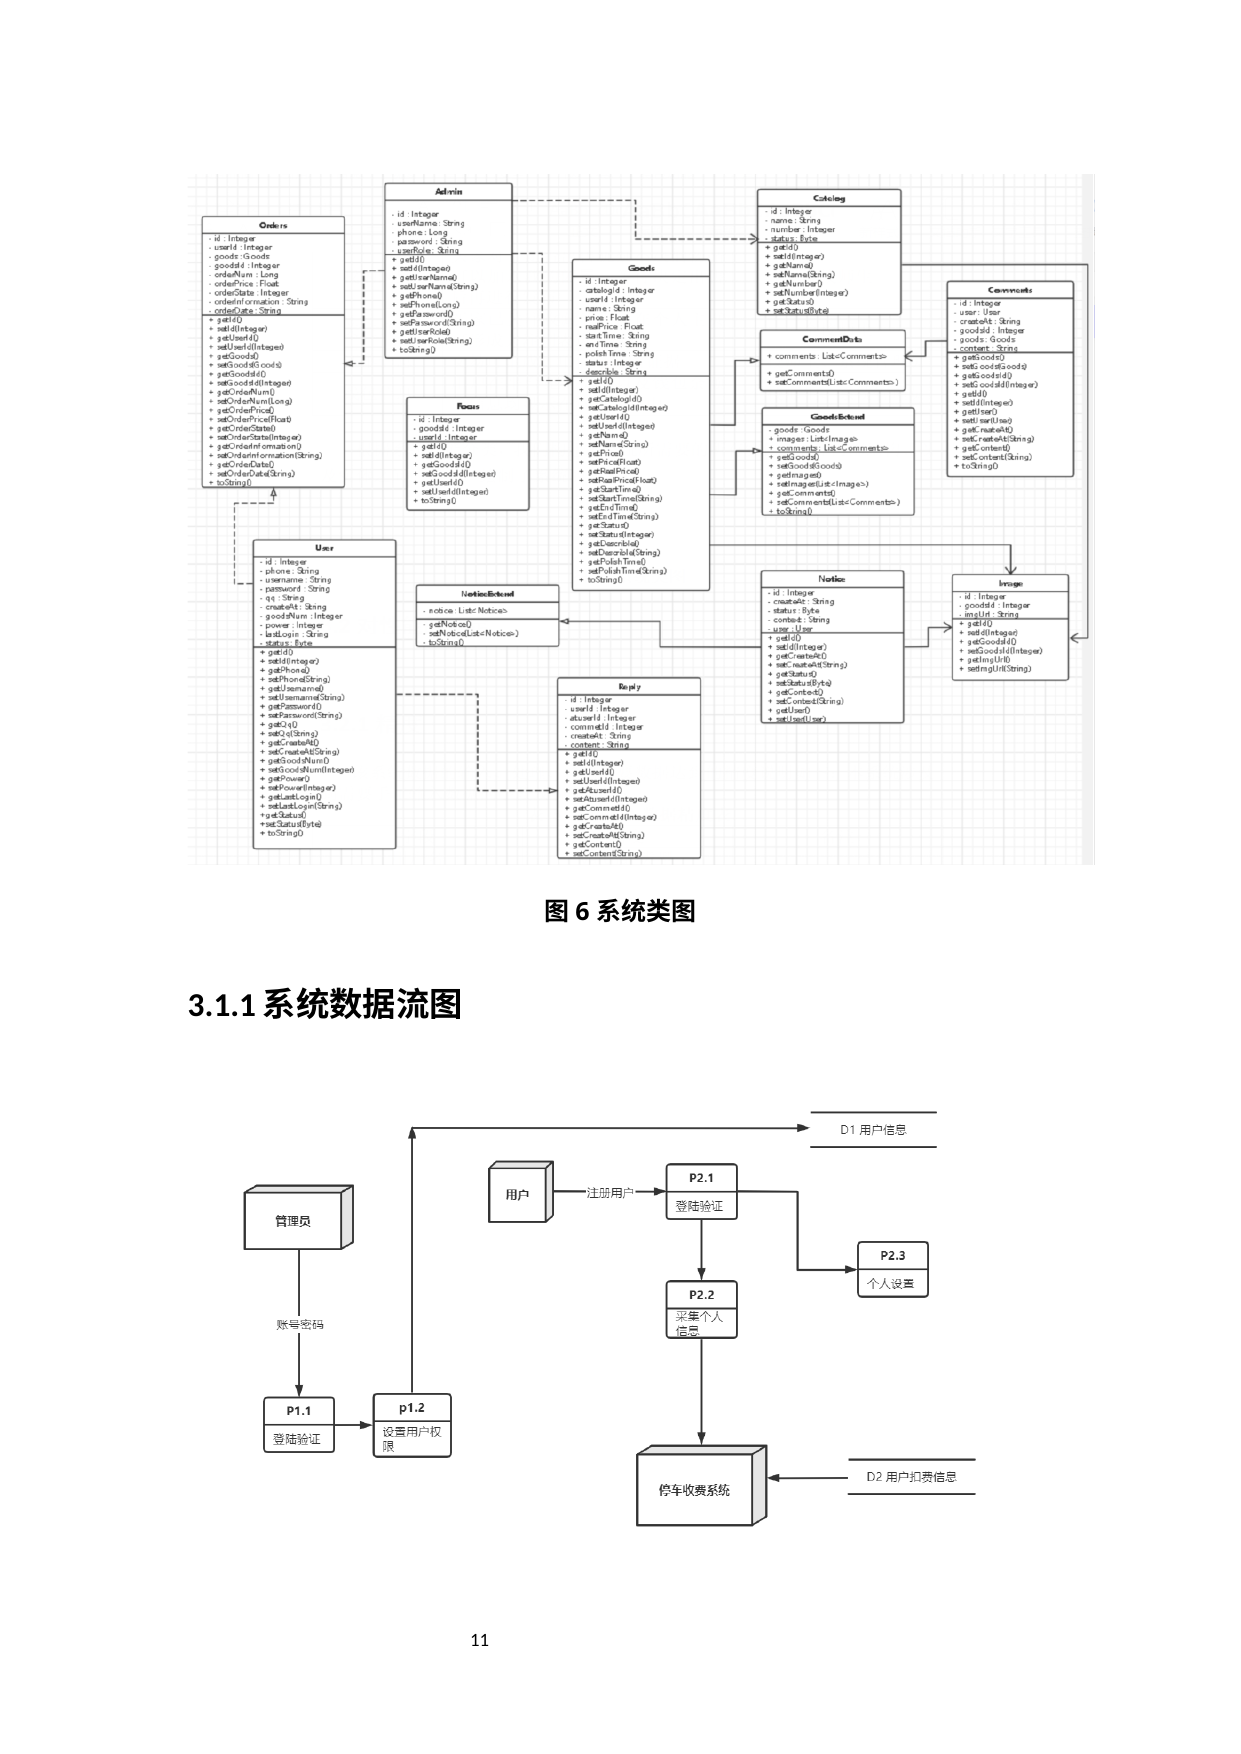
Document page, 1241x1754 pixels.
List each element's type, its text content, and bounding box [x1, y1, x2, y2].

picture [187, 174, 1095, 865]
subtitle 3.1.1系统数据流图 [187, 969, 1053, 1034]
text 图 6 系统类图 [187, 877, 1053, 942]
picture [187, 1095, 1052, 1556]
